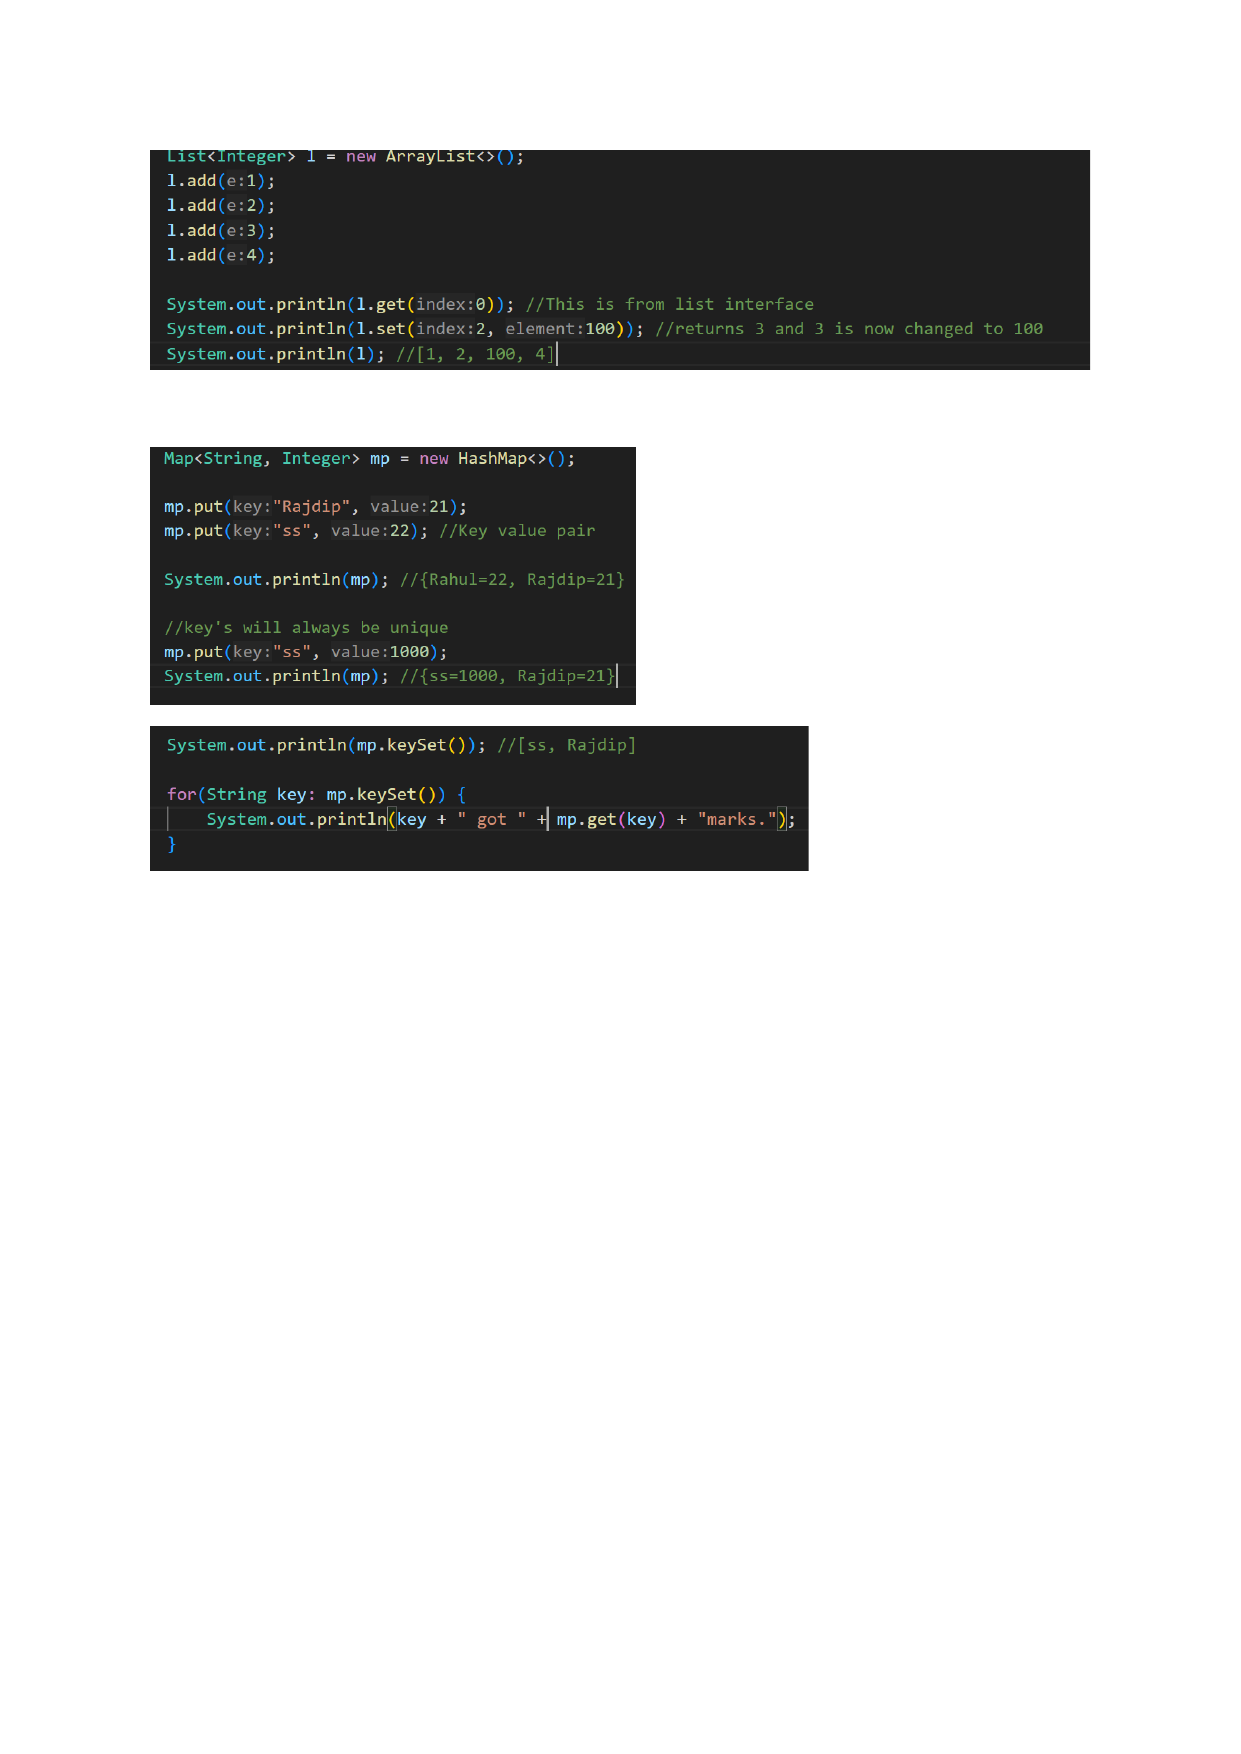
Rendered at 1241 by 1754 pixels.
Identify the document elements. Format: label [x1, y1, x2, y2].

picture [150, 726, 809, 871]
picture [150, 447, 636, 705]
picture [150, 150, 1091, 370]
